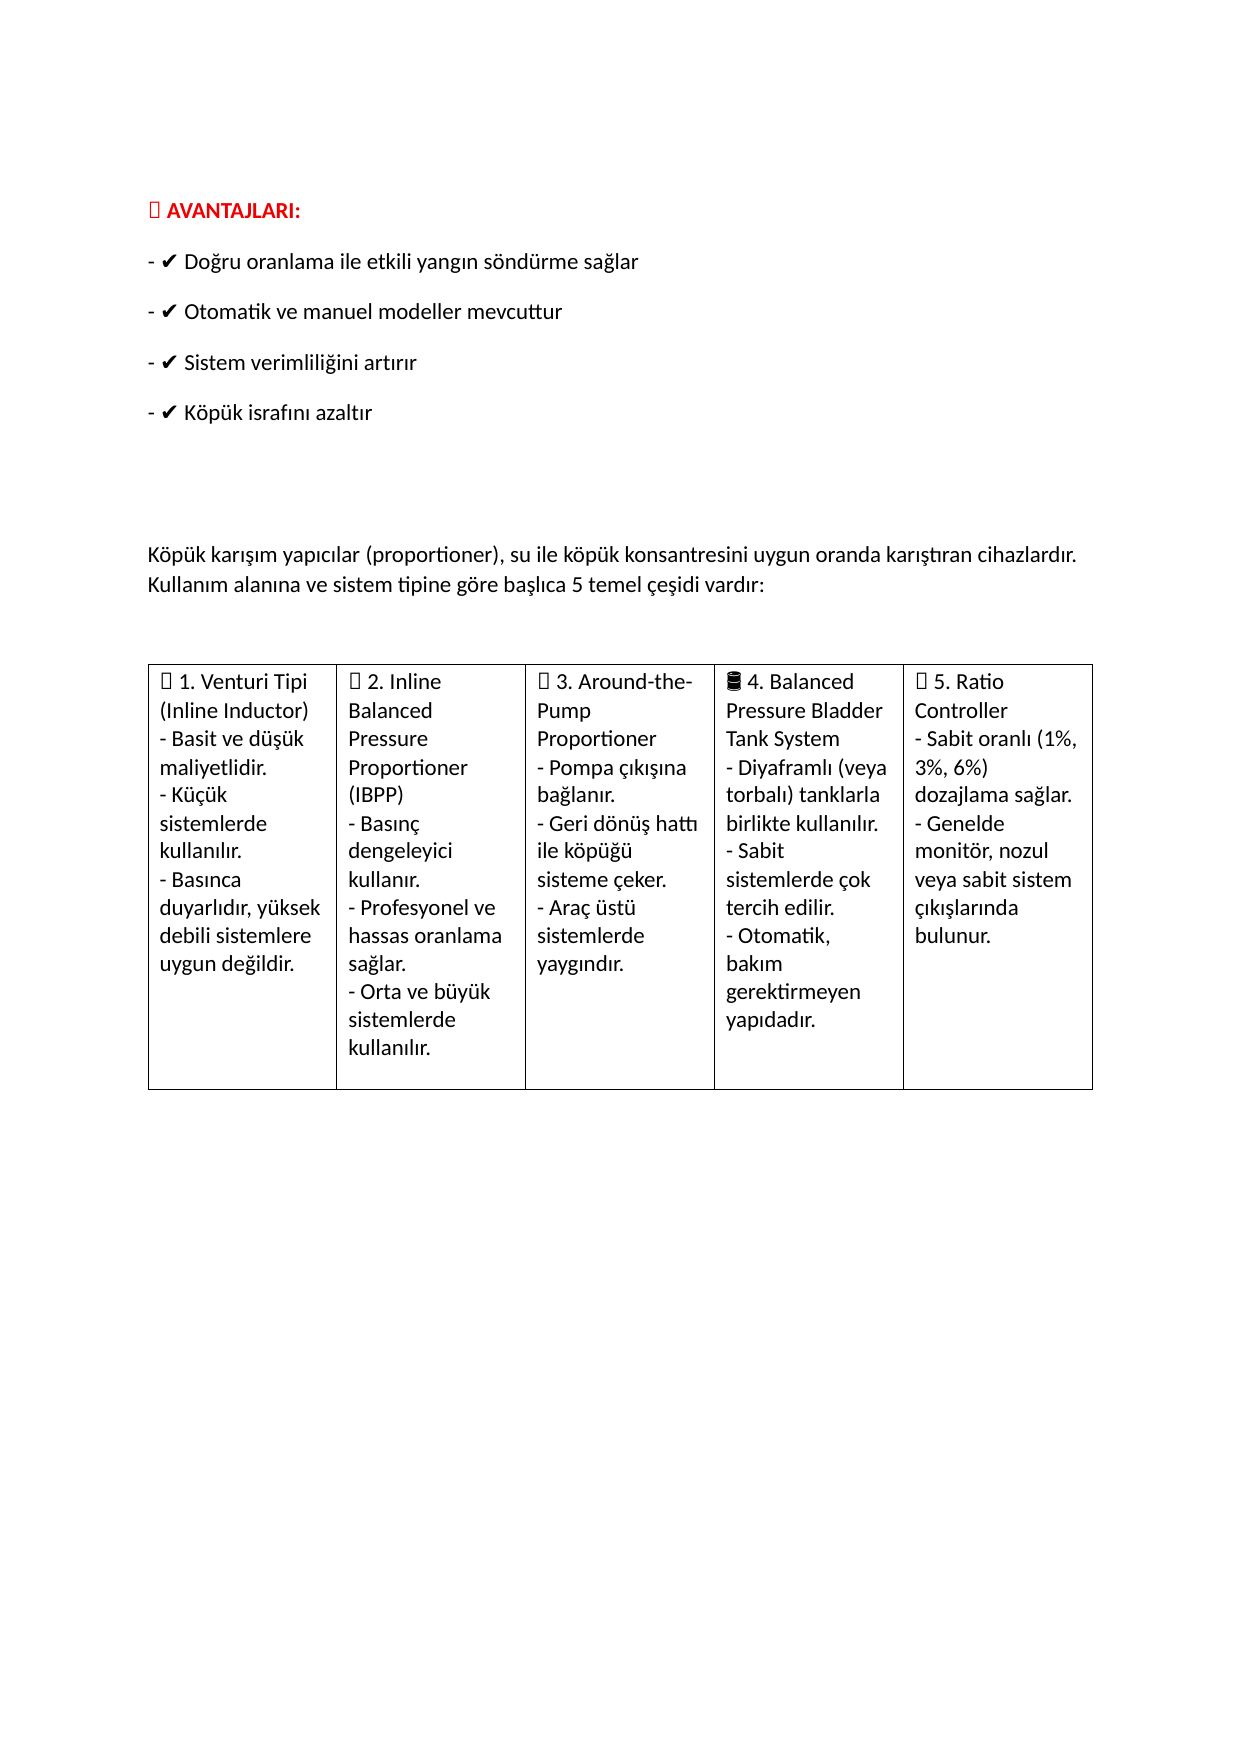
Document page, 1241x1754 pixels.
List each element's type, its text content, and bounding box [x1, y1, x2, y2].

text - ✔ Doğru oranlama ile etkili yangın söndürme sağlar [148, 245, 1093, 276]
table_header 🌀 2. Inline Balanced Pressure Proportioner (IBPP) - Basınç dengeleyici kullanır. - Profesyonel ve hassas oranlama sağlar. - Orta ve büyük sistemlerde kullanılır. [337, 665, 525, 1089]
text - ✔ Köpük israfını azaltır [148, 396, 1093, 427]
table_header 🧪 1. Venturi Tipi (Inline Inductor) - Basit ve düşük maliyetlidir. - Küçük sistemlerde kullanılır. - Basınca duyarlıdır, yüksek debili sistemlere uygun değildir. [149, 665, 336, 1089]
text Köpük karışım yapıcılar (proportioner), su ile köpük konsantresini uygun oranda karıştıran cihazlardır. Kullanım alanına ve sistem tipine göre başlıca 5 temel çeşidi vardır: [148, 540, 1093, 598]
table_header 🔁 3. Around-the-Pump Proportioner - Pompa çıkışına bağlanır. - Geri dönüş hattı ile köpüğü sisteme çeker. - Araç üstü sistemlerde yaygındır. [526, 665, 714, 1089]
text ✅ AVANTAJLARI: [148, 194, 1093, 226]
table_header 🛢 4. Balanced Pressure Bladder Tank System - Diyaframlı (veya torbalı) tanklarla birlikte kullanılır. - Sabit sistemlerde çok tercih edilir. - Otomatik, bakım gerektirmeyen yapıdadır. [715, 665, 903, 1089]
text - ✔ Sistem verimliliğini artırır [148, 346, 1093, 377]
text - ✔ Otomatik ve manuel modeller mevcuttur [148, 295, 1093, 327]
table_header 🧯 5. Ratio Controller - Sabit oranlı (1%, 3%, 6%) dozajlama sağlar. - Genelde monitör, nozul veya sabit sistem çıkışlarında bulunur. [904, 665, 1092, 1089]
